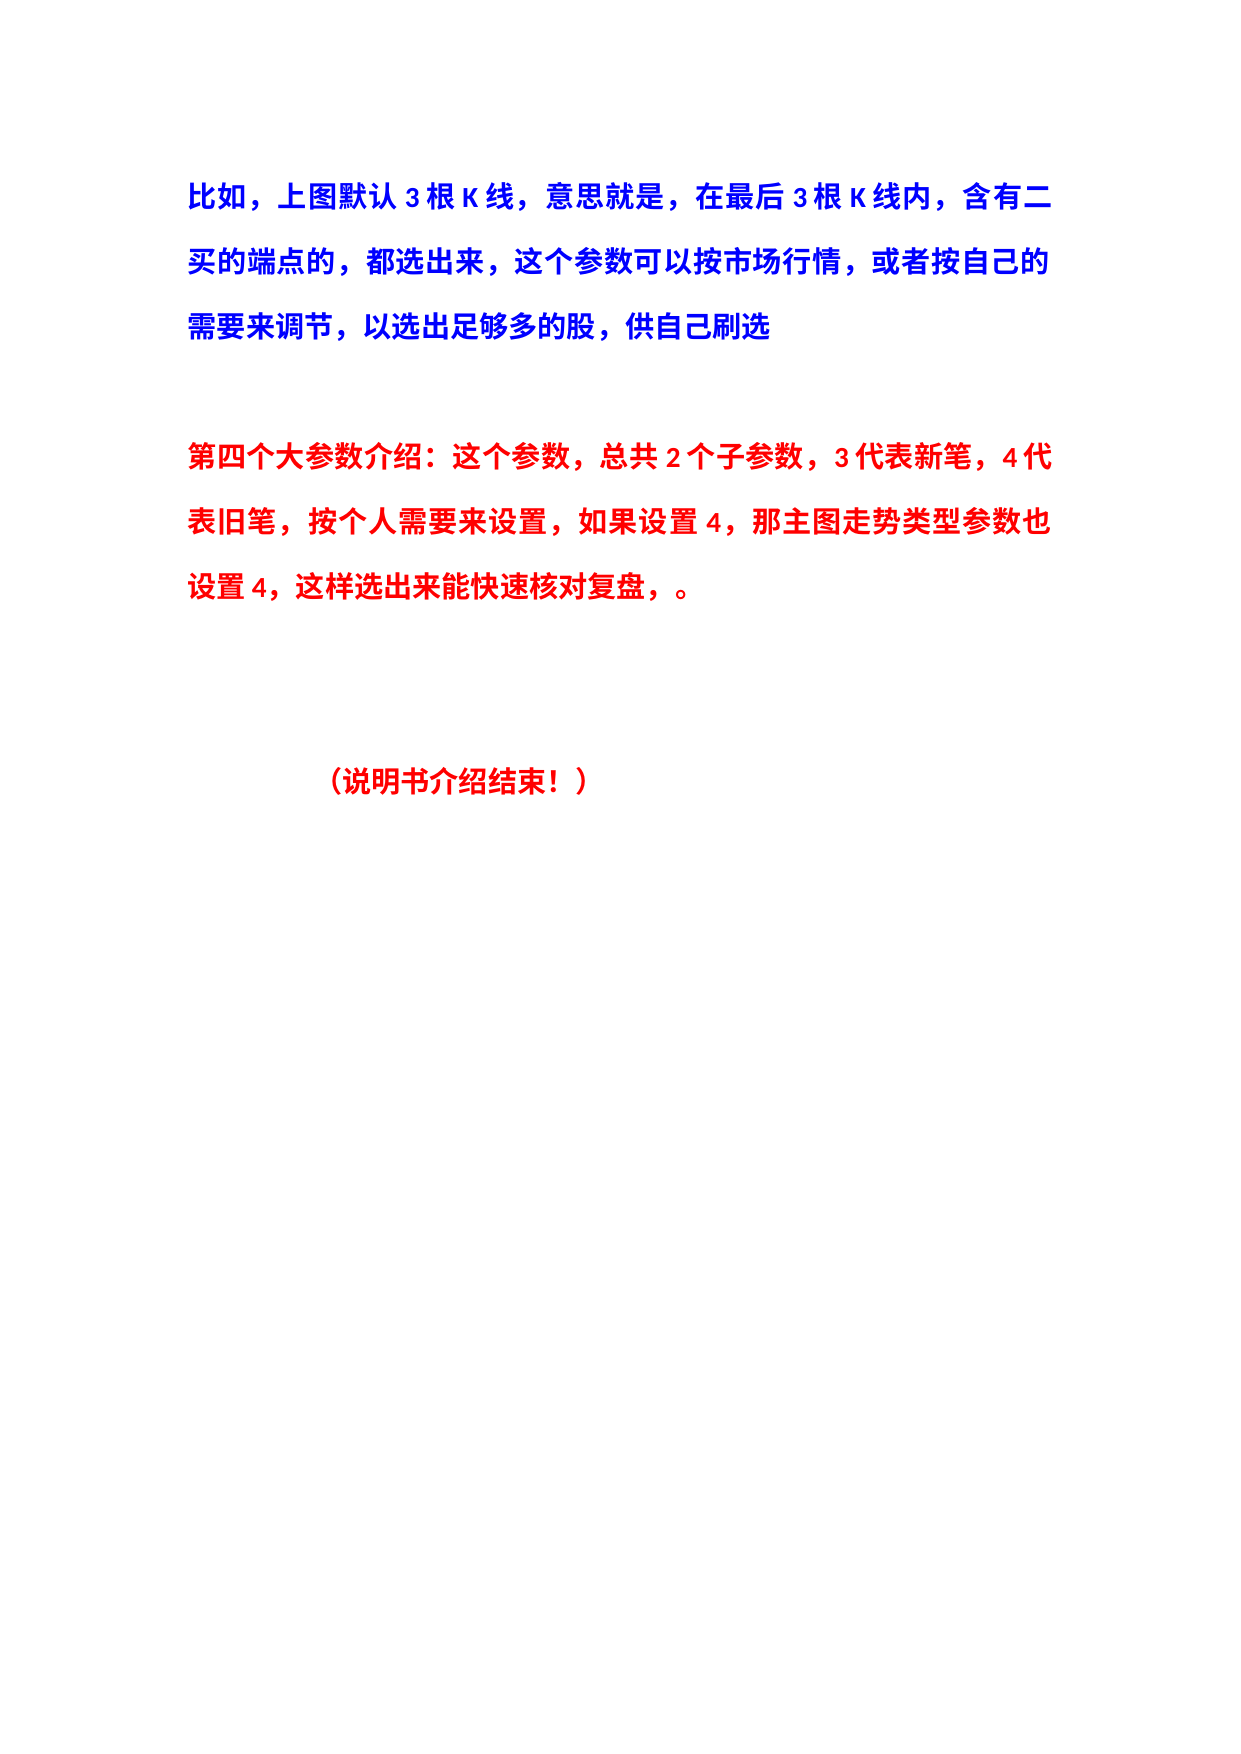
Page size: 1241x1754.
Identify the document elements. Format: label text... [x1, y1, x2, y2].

text （说明书介绍结束！） [187, 747, 1053, 812]
text 第四个大参数介绍：这个参数，总共2个子参数，3代表新笔，4代表旧笔，按个人需要来设置，如果设置4，那主图走势类型参数也设置4，这样选出来能快速核对复盘，。 [187, 422, 1053, 617]
text 比如，上图默认3根K线，意思就是，在最后3根K线内，含有二买的端点的，都选出来，这个参数可以按市场行情，或者按自己的需要来调节，以选出足够多的股，供自己刷选 [187, 162, 1053, 357]
